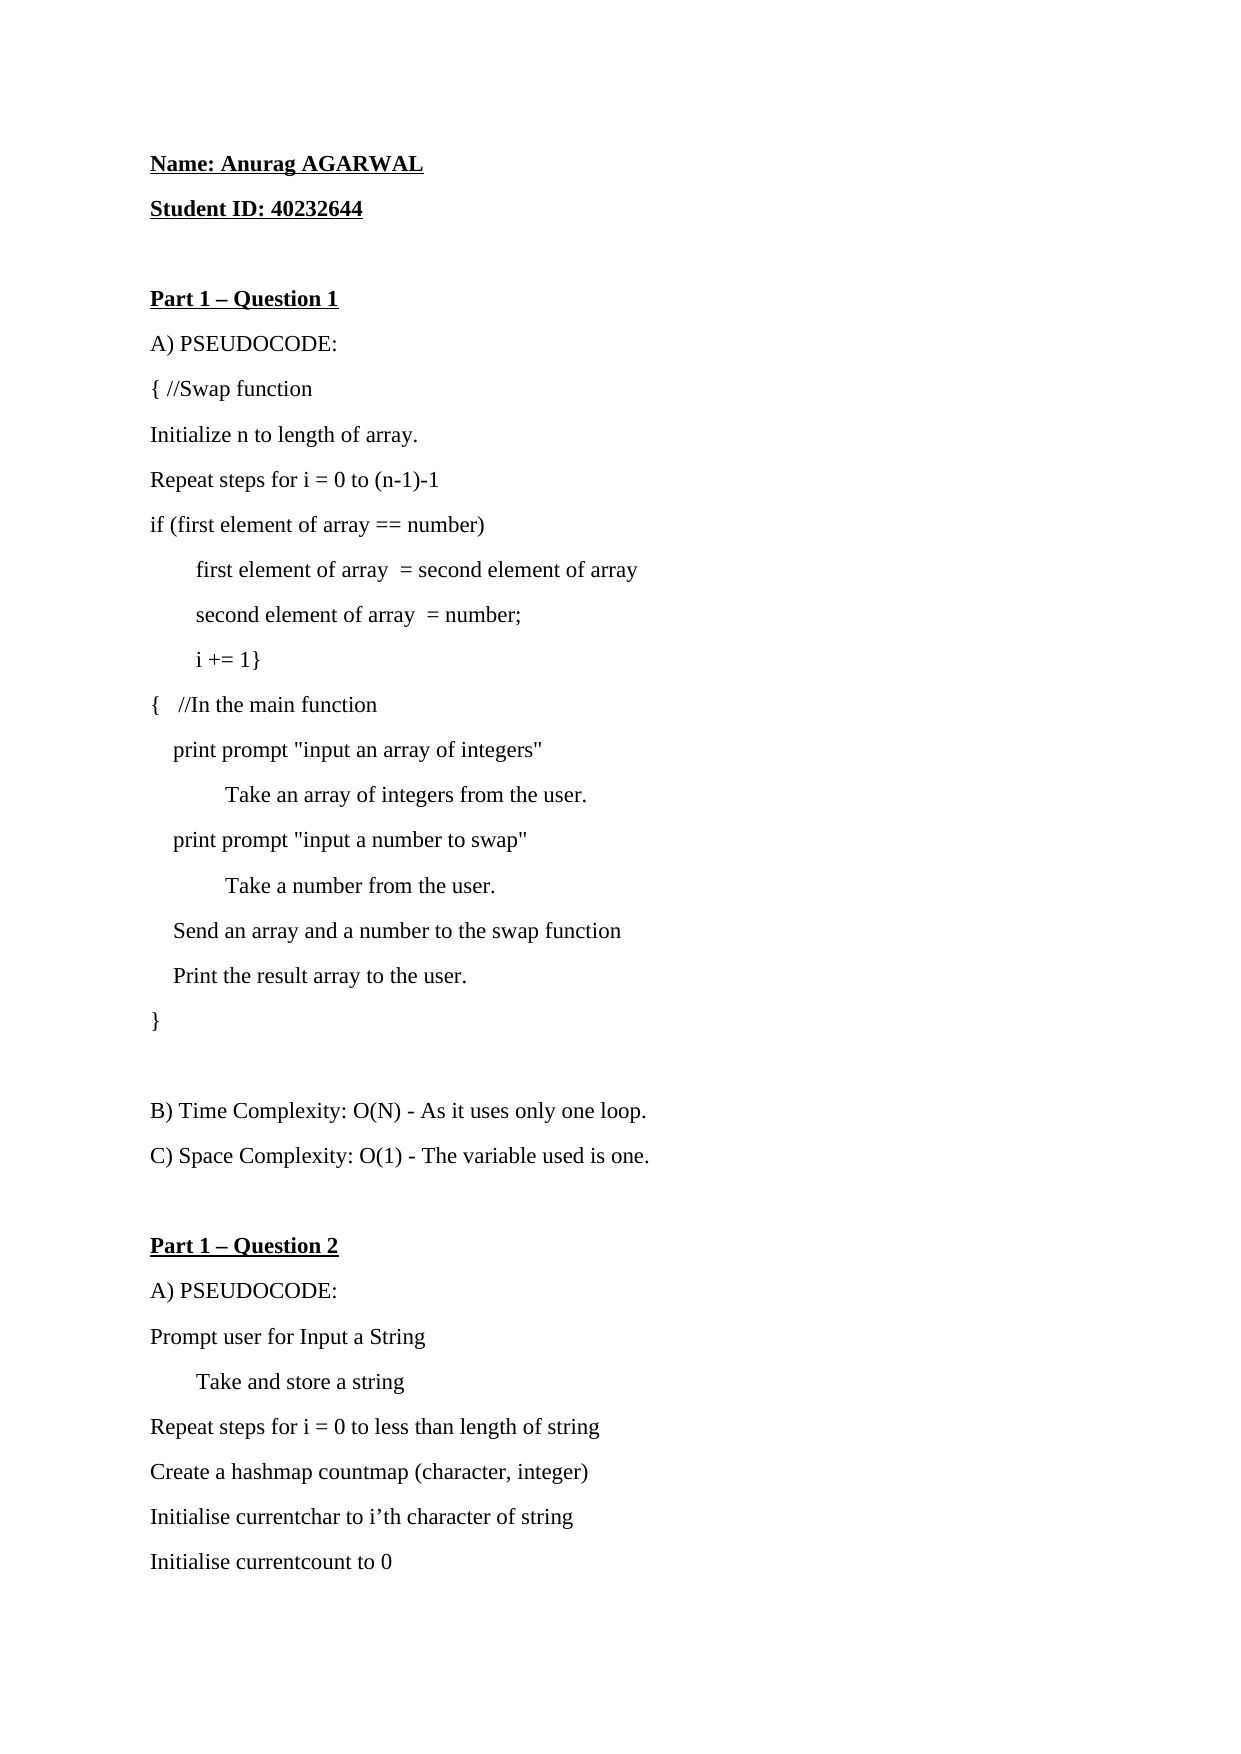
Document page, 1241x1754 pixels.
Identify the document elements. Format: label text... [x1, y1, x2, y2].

text print prompt "input an array of integers" [150, 736, 1090, 763]
text Name: Anurag AGARWAL [150, 150, 1090, 176]
text Send an array and a number to the swap function [150, 917, 1090, 943]
text A) PSEUDOCODE: [150, 1278, 1090, 1304]
text if (first element of array == number) [150, 511, 1090, 537]
text } [150, 1007, 1090, 1033]
text i += 1} [150, 646, 1090, 672]
text Student ID: 40232644 [150, 195, 1090, 221]
text { //In the main function [150, 691, 1090, 718]
text C) Space Complexity: O(1) - The variable used is one. [150, 1142, 1090, 1169]
text print prompt "input a number to swap" [150, 827, 1090, 853]
text { //Swap function [150, 376, 1090, 402]
text Initialise currentchar to i’th character of string [150, 1503, 1090, 1529]
text Initialise currentcount to 0 [150, 1548, 1090, 1574]
text A) PSEUDOCODE: [150, 330, 1090, 357]
text Print the result array to the user. [150, 962, 1090, 988]
text first element of array = second element of array [150, 556, 1090, 582]
text Take a number from the user. [150, 872, 1090, 898]
text second element of array = number; [150, 601, 1090, 627]
text Take an array of integers from the user. [150, 781, 1090, 808]
text Repeat steps for i = 0 to (n-1)-1 [150, 466, 1090, 492]
text Take and store a string [150, 1368, 1090, 1394]
text Create a hashmap countmap (character, integer) [150, 1458, 1090, 1484]
text Part 1 – Question 1 [150, 285, 1090, 312]
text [150, 1413, 1090, 1439]
text Part 1 – Question 2 [150, 1232, 1090, 1259]
text Initialize n to length of array. [150, 421, 1090, 447]
text Prompt user for Input a String [150, 1323, 1090, 1349]
text B) Time Complexity: O(N) - As it uses only one loop. [150, 1097, 1090, 1123]
